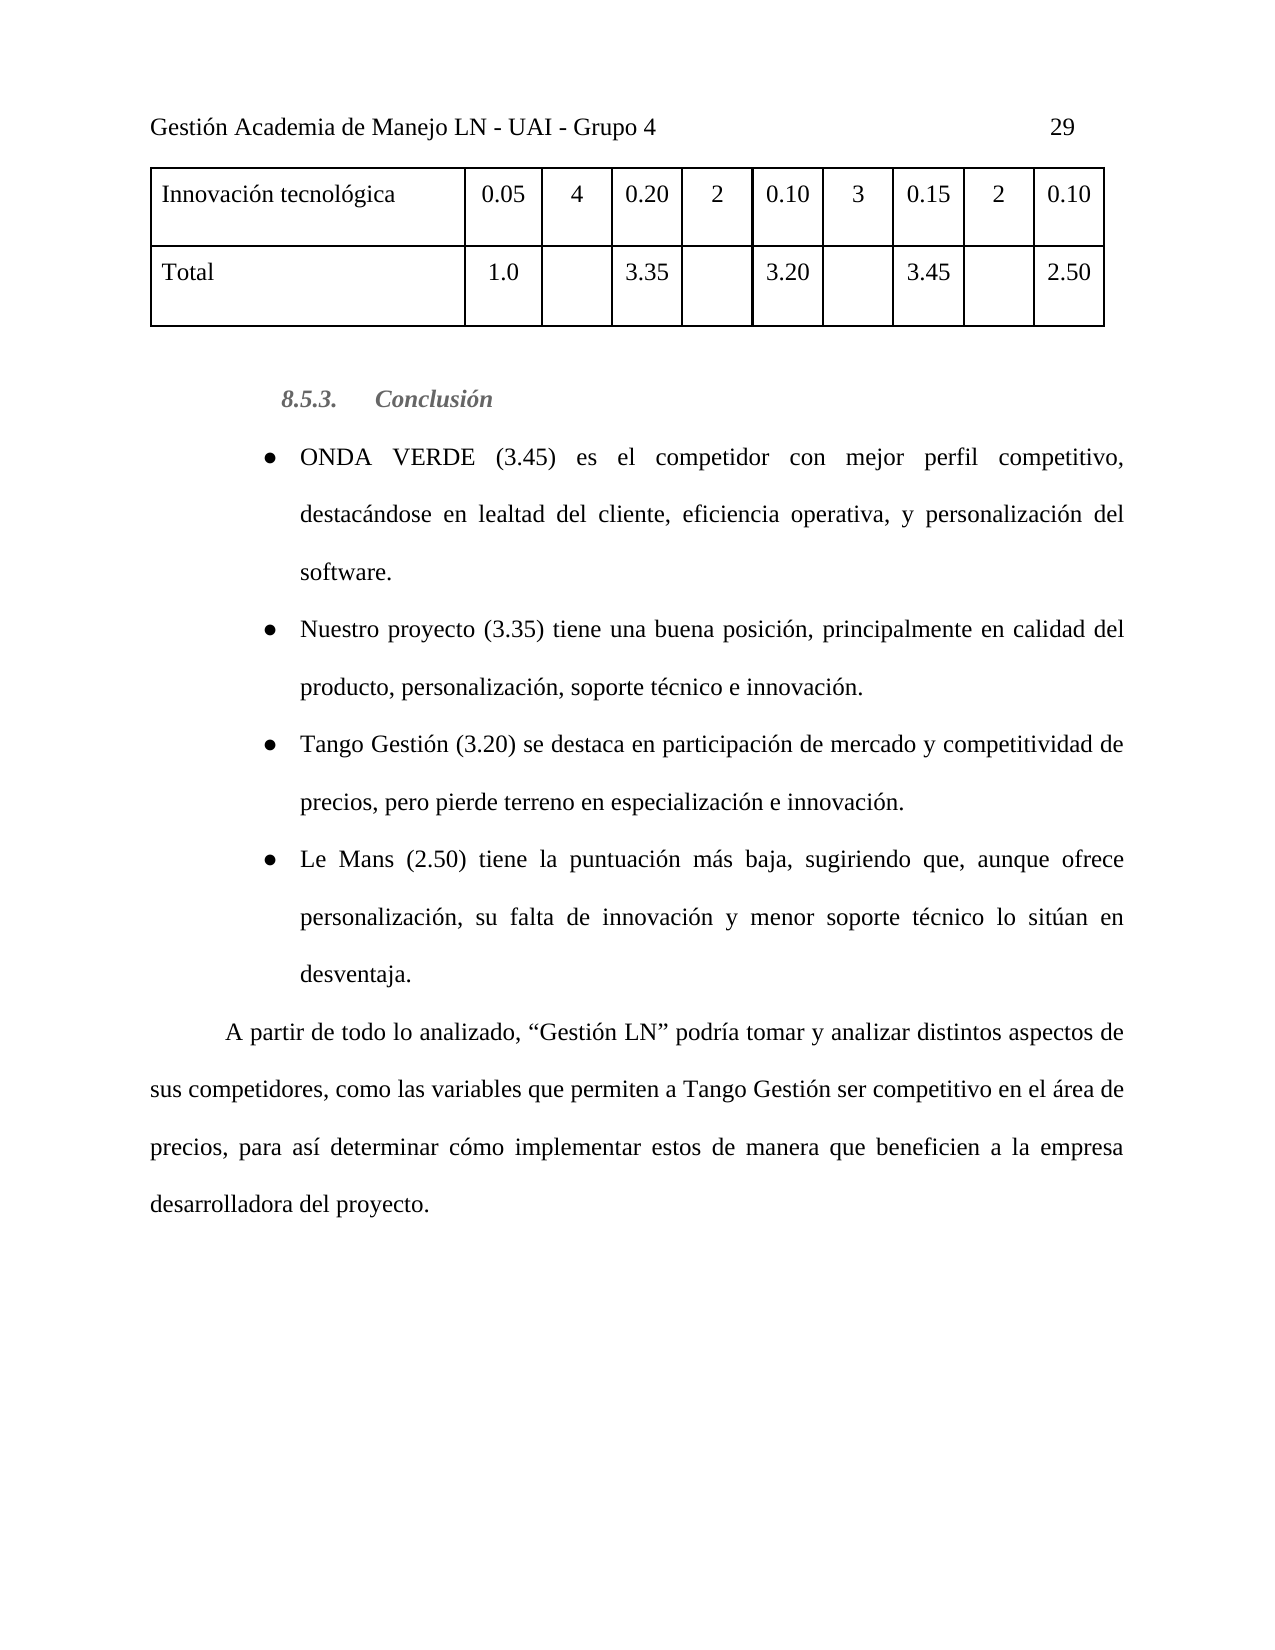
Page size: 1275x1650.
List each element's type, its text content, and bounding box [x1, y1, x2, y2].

list Le Mans (2.50) tiene la puntuación más baja, sugiriendo que, aunque ofrece personalización, su falta de innovación y menor soporte técnico lo sitúan en desventaja. [262, 844, 1125, 988]
subtitle Conclusión [337, 384, 1125, 413]
table_cell [543, 247, 611, 325]
list ONDA VERDE (3.45) es el competidor con mejor perfil competitivo, destacándose en lealtad del cliente, eficiencia operativa, y personalización del software. [262, 442, 1125, 586]
table_cell 3.35 [613, 247, 681, 325]
text A partir de todo lo analizado, “Gestión LN” podría tomar y analizar distintos aspectos de sus competidores, como las variables que permiten a Tango Gestión ser competitivo en el área de precios, para así determinar cómo implementar estos de manera que beneficien a la empresa desarrolladora del proyecto. [150, 1017, 1125, 1218]
table_cell 4 [543, 169, 611, 245]
table_cell [965, 247, 1033, 325]
table_cell 2 [965, 169, 1033, 245]
table_cell 0.20 [613, 169, 681, 245]
table_cell 0.05 [466, 169, 541, 245]
table_cell 2.50 [1035, 247, 1103, 325]
table_cell 1.0 [466, 247, 541, 325]
table_cell 3.20 [754, 247, 822, 325]
table_cell [824, 247, 892, 325]
list Nuestro proyecto (3.35) tiene una buena posición, principalmente en calidad del producto, personalización, soporte técnico e innovación. [262, 614, 1125, 701]
table_cell Innovación tecnológica [152, 169, 464, 245]
table_cell 2 [683, 169, 751, 245]
list Tango Gestión (3.20) se destaca en participación de mercado y competitividad de precios, pero pierde terreno en especialización e innovación. [262, 729, 1125, 816]
table_cell 3.45 [894, 247, 963, 325]
table_cell [683, 247, 751, 325]
table_cell 0.10 [754, 169, 822, 245]
table_cell 0.15 [894, 169, 963, 245]
table_cell 3 [824, 169, 892, 245]
table_cell Total [152, 247, 464, 325]
table_cell 0.10 [1035, 169, 1103, 245]
